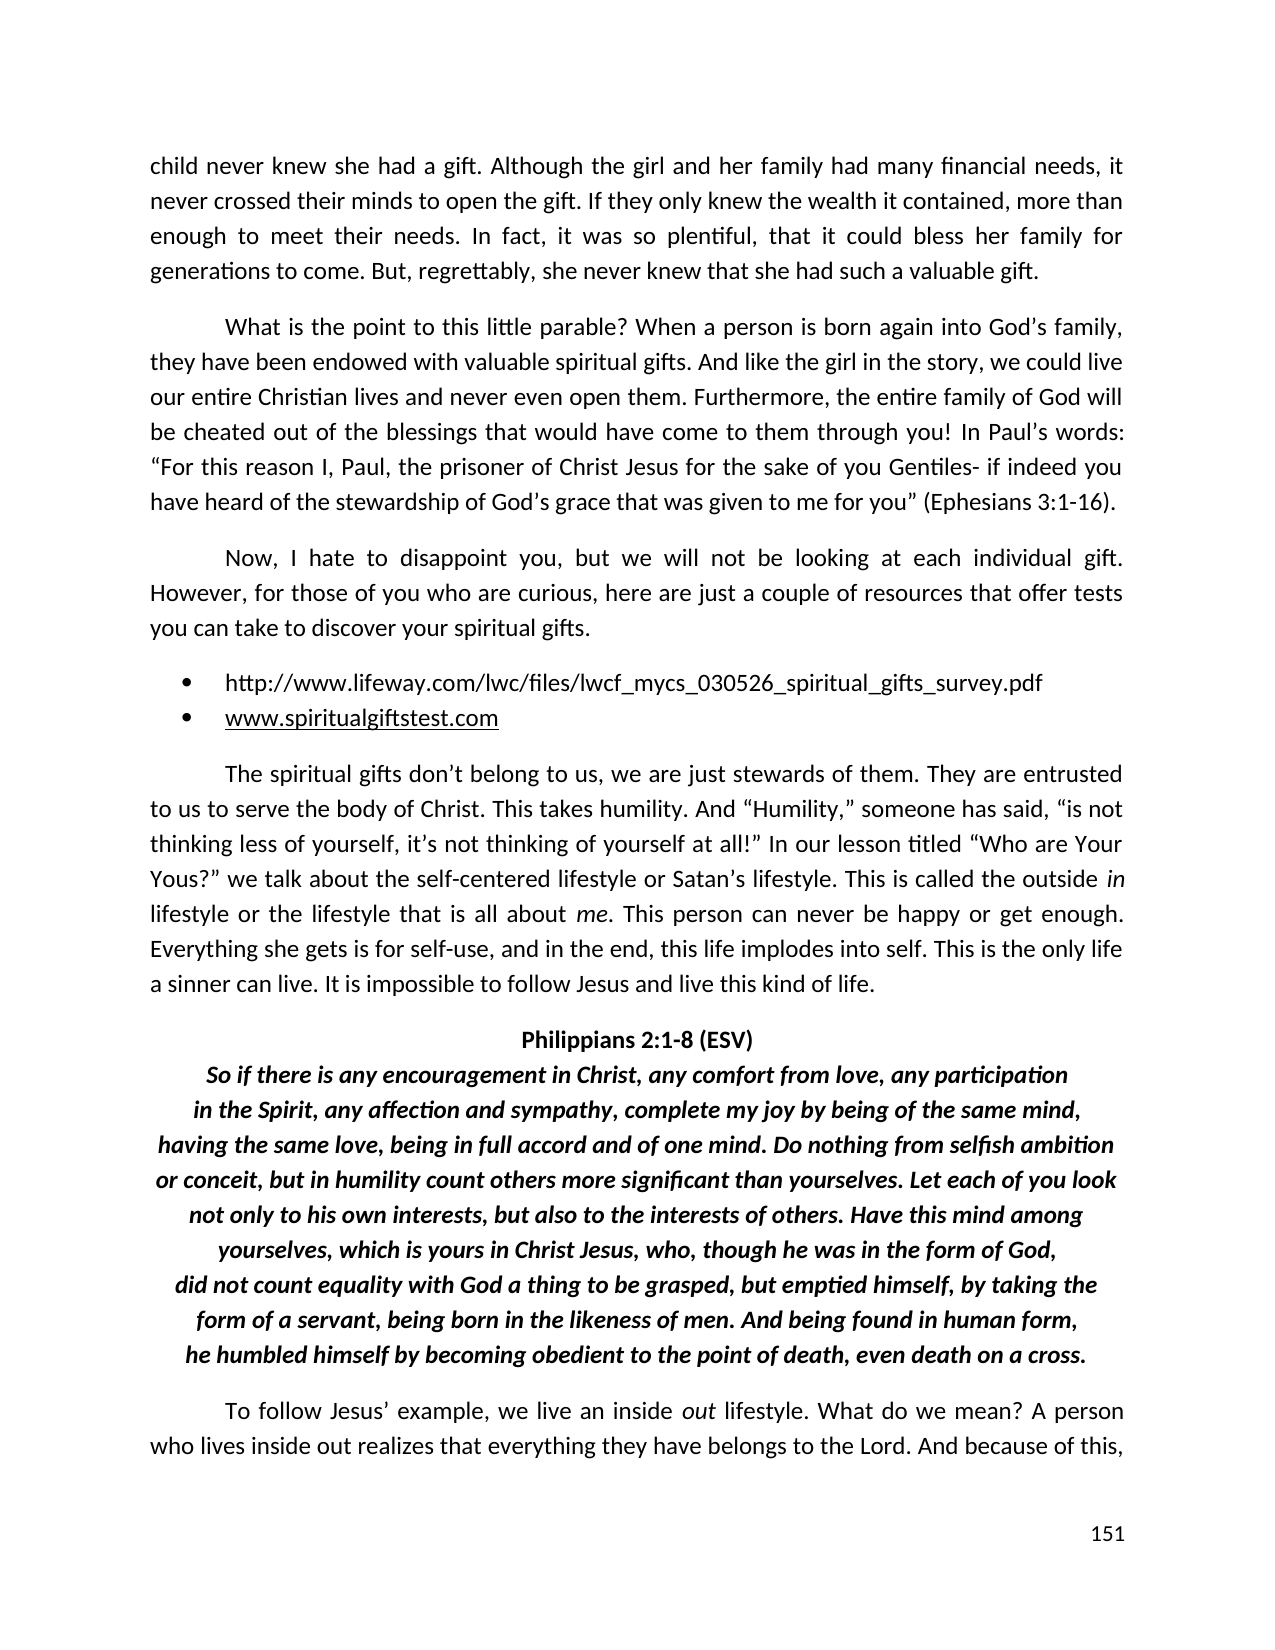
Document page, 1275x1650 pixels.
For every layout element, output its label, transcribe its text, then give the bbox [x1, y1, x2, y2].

text in the Spirit, any affection and sympathy, complete my joy by being of the same mind, [150, 1094, 1125, 1125]
text he humbled himself by becoming obedient to the point of death, even death on a cross. [150, 1339, 1125, 1370]
text So if there is any encouragement in Christ, any comfort from love, any participation [150, 1059, 1125, 1090]
text Now, I hate to disappoint you, but we will not be looking at each individual gift. However, for those of you who are curious, here are just a couple of resources that offer tests you can take to discover your spiritual gifts. [150, 542, 1125, 642]
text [150, 150, 1125, 286]
text The spiritual gifts don’t belong to us, we are just stewards of them. They are entrusted to us to serve the body of Christ. This takes humility. And “Humility,” someone has said, “is not thinking less of yourself, it’s not thinking of yourself at all!” In our lesson titled “Who are Your Yous?” we talk about the self-centered lifestyle or Satan’s lifestyle. This is called the outside in lifestyle or the lifestyle that is all about me. This person can never be happy or get enough. Everything she gets is for self-use, and in the end, this life implodes into self. This is the only life a sinner can live. It is impossible to follow Jesus and live this kind of life. [150, 758, 1125, 999]
text Philippians 2:1-8 (ESV) [150, 1024, 1125, 1055]
list www.spiritualgiftstest.com [187, 702, 1125, 733]
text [150, 1395, 1125, 1461]
list http://www.lifeway.com/lwc/files/lwcf_mycs_030526_spiritual_gifts_survey.pdf [187, 667, 1125, 698]
text having the same love, being in full accord and of one mind. Do nothing from selfish ambition or conceit, but in humility count others more significant than yourselves. Let each of you look not only to his own interests, but also to the interests of others. Have this mind among yourselves, which is yours in Christ Jesus, who, though he was in the form of God, [150, 1129, 1125, 1265]
text What is the point to this little parable? When a person is born again into God’s family, they have been endowed with valuable spiritual gifts. And like the girl in the story, we could live our entire Christian lives and never even open them. Furthermore, the entire family of God will be cheated out of the blessings that would have come to them through you! In Paul’s words: “For this reason I, Paul, the prisoner of Christ Jesus for the sake of you Gentiles- if indeed you have heard of the stewardship of God’s grace that was given to me for you” (Ephesians 3:1-16). [150, 311, 1125, 516]
text did not count equality with God a thing to be grasped, but emptied himself, by taking the form of a servant, being born in the likeness of men. And being found in human form, [150, 1269, 1125, 1335]
